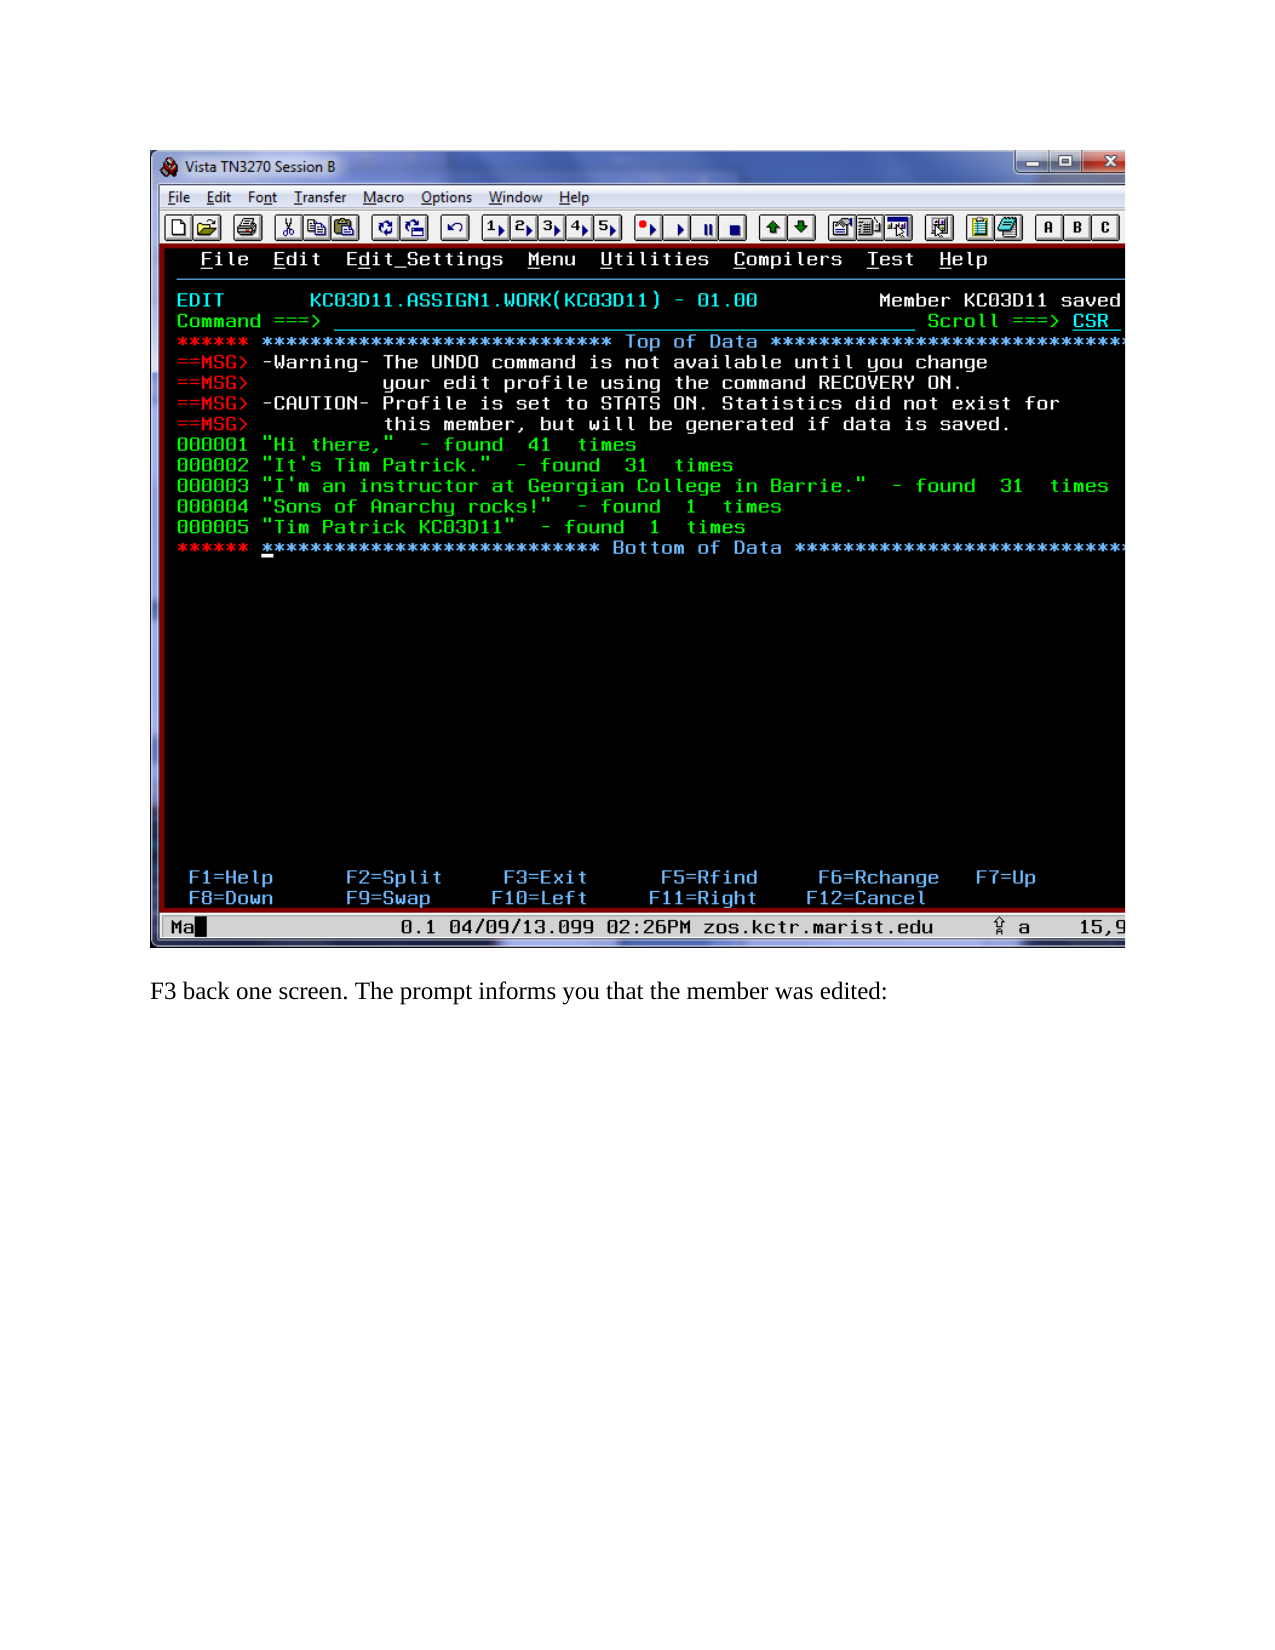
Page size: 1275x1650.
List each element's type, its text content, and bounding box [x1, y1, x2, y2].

picture [150, 150, 1125, 948]
text F3 back one screen. The prompt informs you that the member was edited: [150, 976, 1125, 1005]
